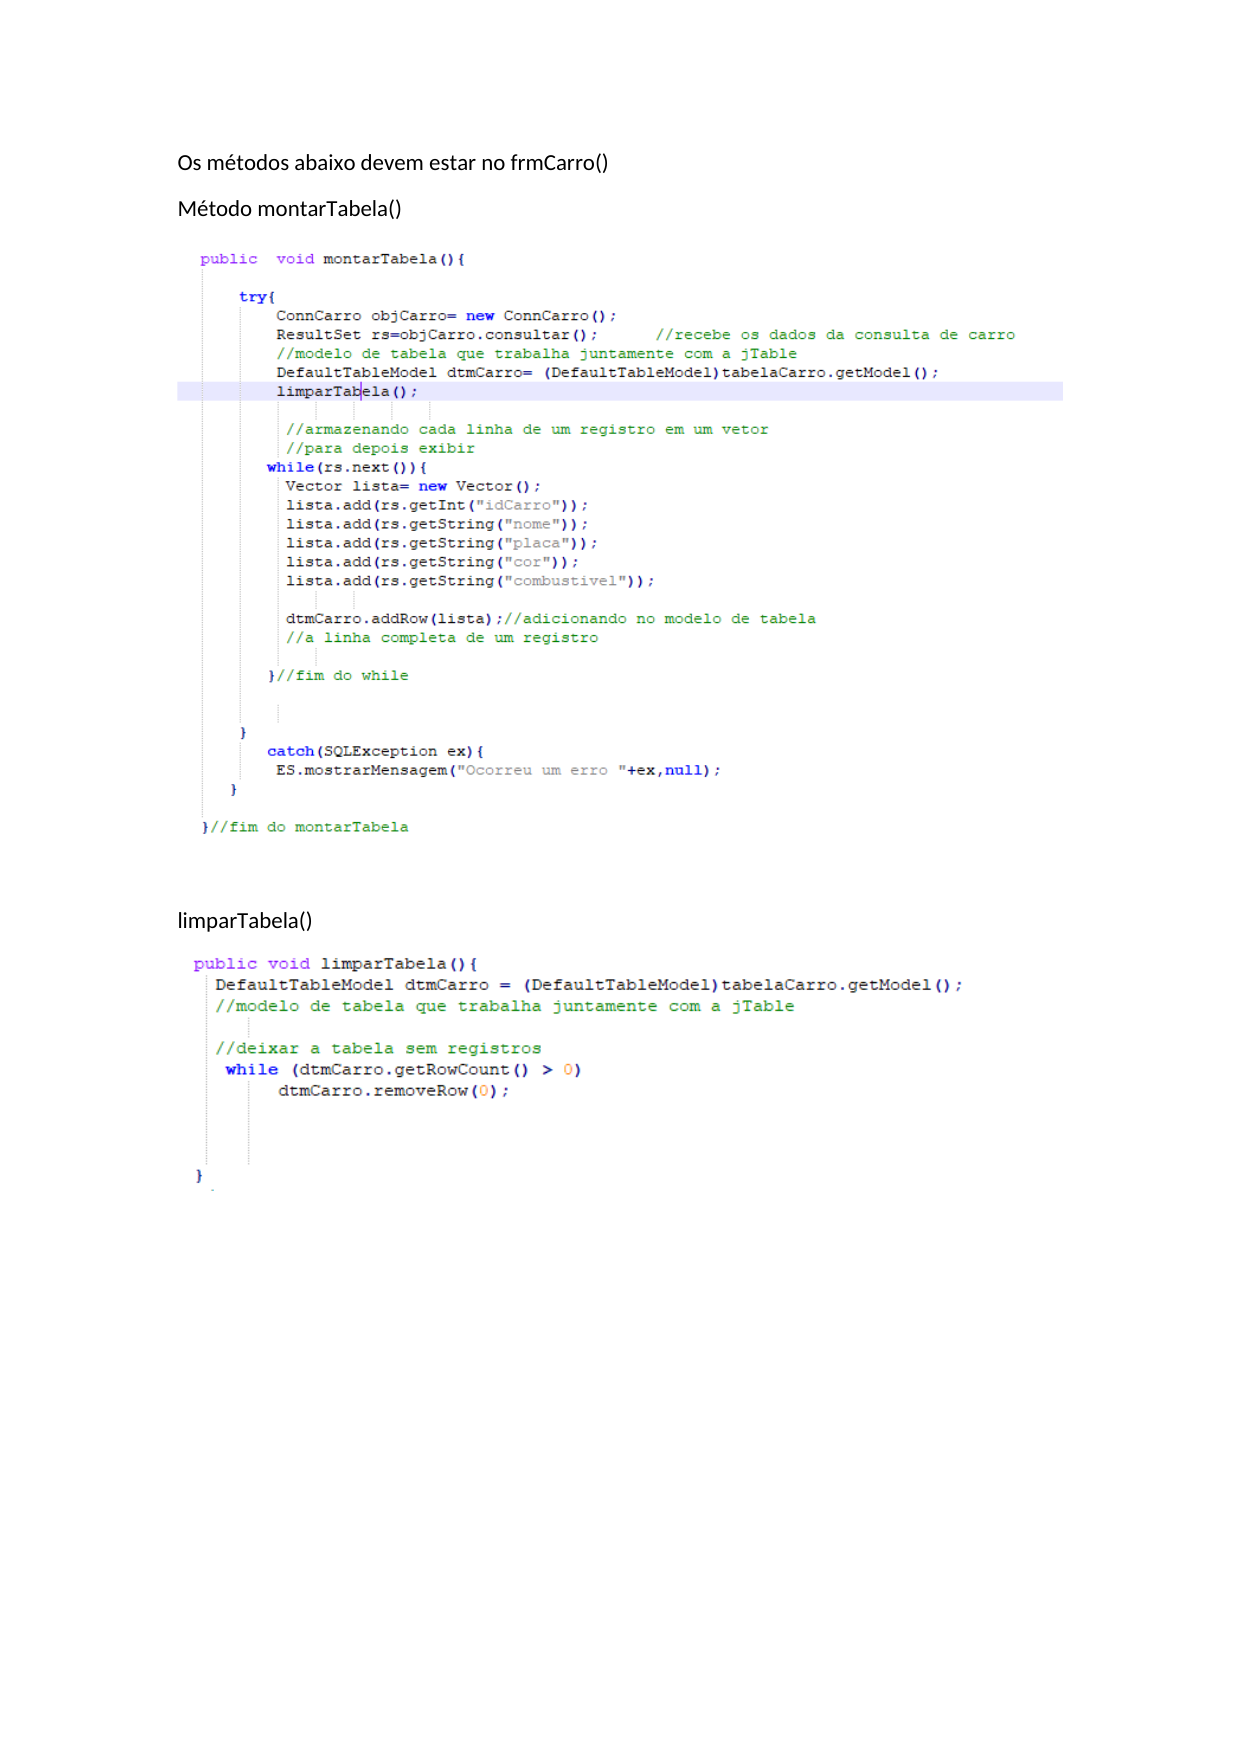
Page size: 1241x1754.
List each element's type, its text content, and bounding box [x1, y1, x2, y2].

picture [177, 241, 1063, 841]
text Os métodos abaixo devem estar no frmCarro() [177, 148, 1063, 176]
picture [177, 953, 1063, 1191]
text limparTabela() [177, 907, 1063, 935]
text Método montarTabela() [177, 194, 1063, 222]
